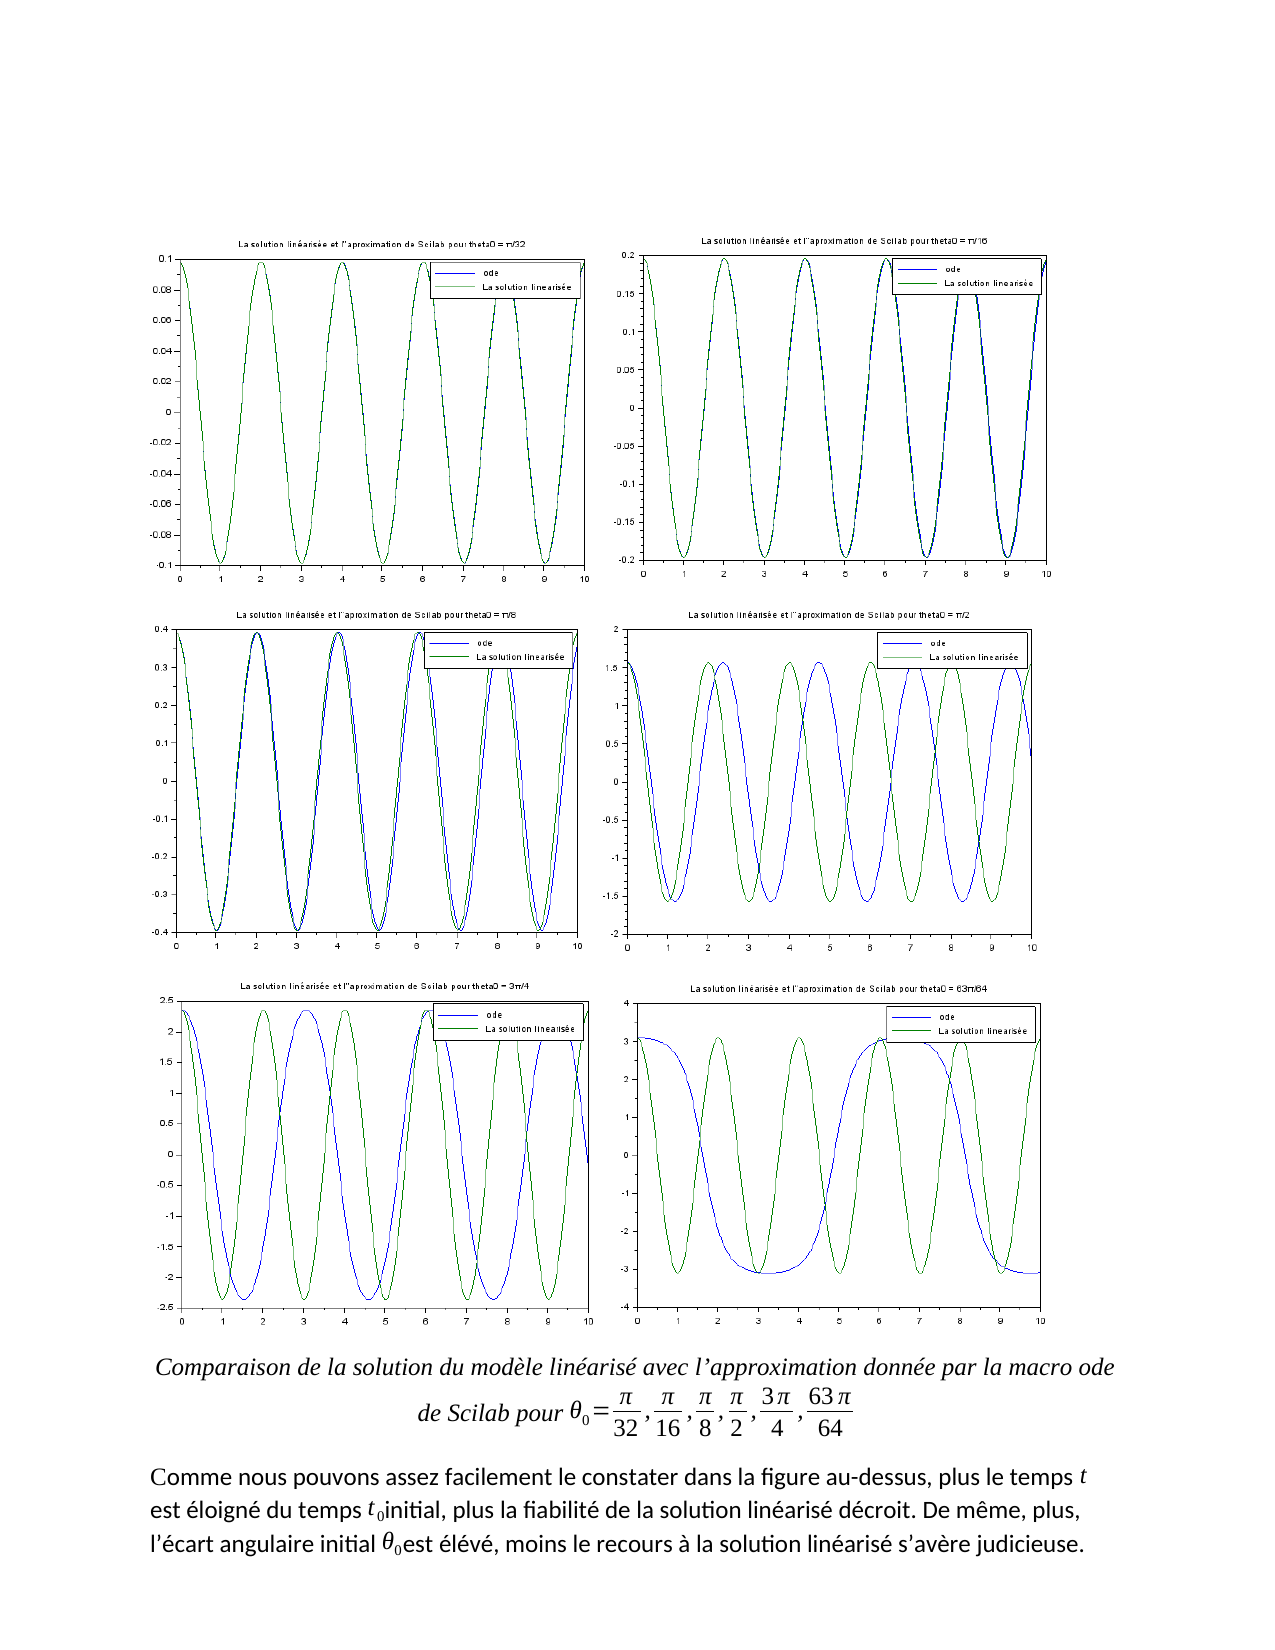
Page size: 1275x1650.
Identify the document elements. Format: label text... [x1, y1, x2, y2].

picture [150, 605, 1060, 960]
picture [150, 232, 1077, 587]
picture [150, 978, 1064, 1333]
text Comparaison de la solution du modèle linéarisé avec l’approximation donnée par la macro ode de Scilab pour [150, 1352, 1122, 1442]
text Comme nous pouvons assez facilement le constater dans la figure au-dessus, plus le temps est éloigné du temps initial, plus la fiabilité de la solution linéarisé décroit. De même, plus, l’écart angulaire initial est élévé, moins le recours à la solution linéarisé s’avère judicieuse. [150, 1461, 1122, 1559]
